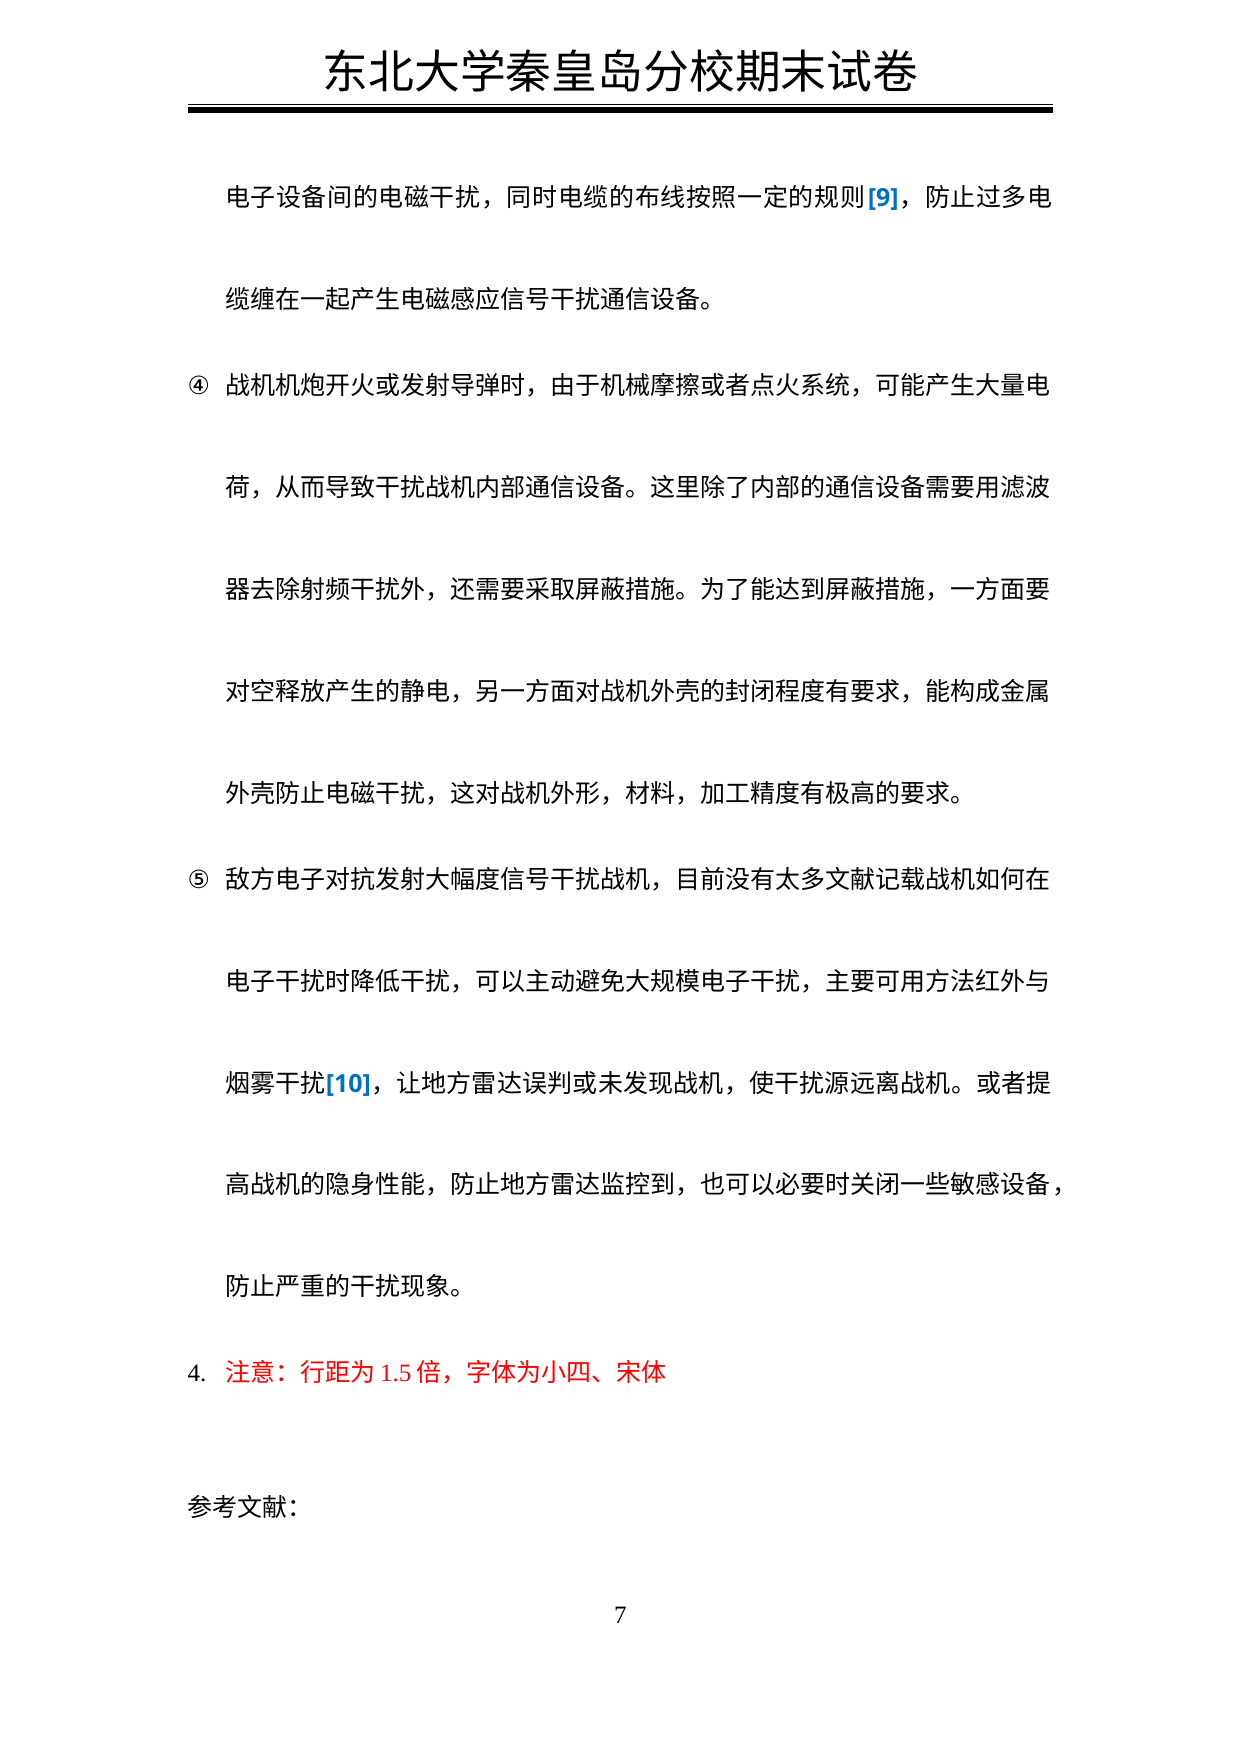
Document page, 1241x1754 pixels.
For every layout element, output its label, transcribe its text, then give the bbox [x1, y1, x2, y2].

list 敌方电子对抗发射大幅度信号干扰战机，目前没有太多文献记载战机如何在电子干扰时降低干扰，可以主动避免大规模电子干扰，主要可用方法红外与烟雾干扰[10]，让地方雷达误判或未发现战机，使干扰源远离战机。或者提高战机的隐身性能，防止地方雷达监控到，也可以必要时关闭一些敏感设备，防止严重的干扰现象。 [187, 843, 1053, 1319]
list 注意：行距为1.5倍，字体为小四、宋体 [187, 1337, 1053, 1405]
text 参考文献： [187, 1471, 1053, 1539]
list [187, 162, 1053, 332]
list 战机机炮开火或发射导弹时，由于机械摩擦或者点火系统，可能产生大量电荷，从而导致干扰战机内部通信设备。这里除了内部的通信设备需要用滤波器去除射频干扰外，还需要采取屏蔽措施。为了能达到屏蔽措施，一方面要对空释放产生的静电，另一方面对战机外壳的封闭程度有要求，能构成金属外壳防止电磁干扰，这对战机外形，材料，加工精度有极高的要求。 [187, 350, 1053, 825]
